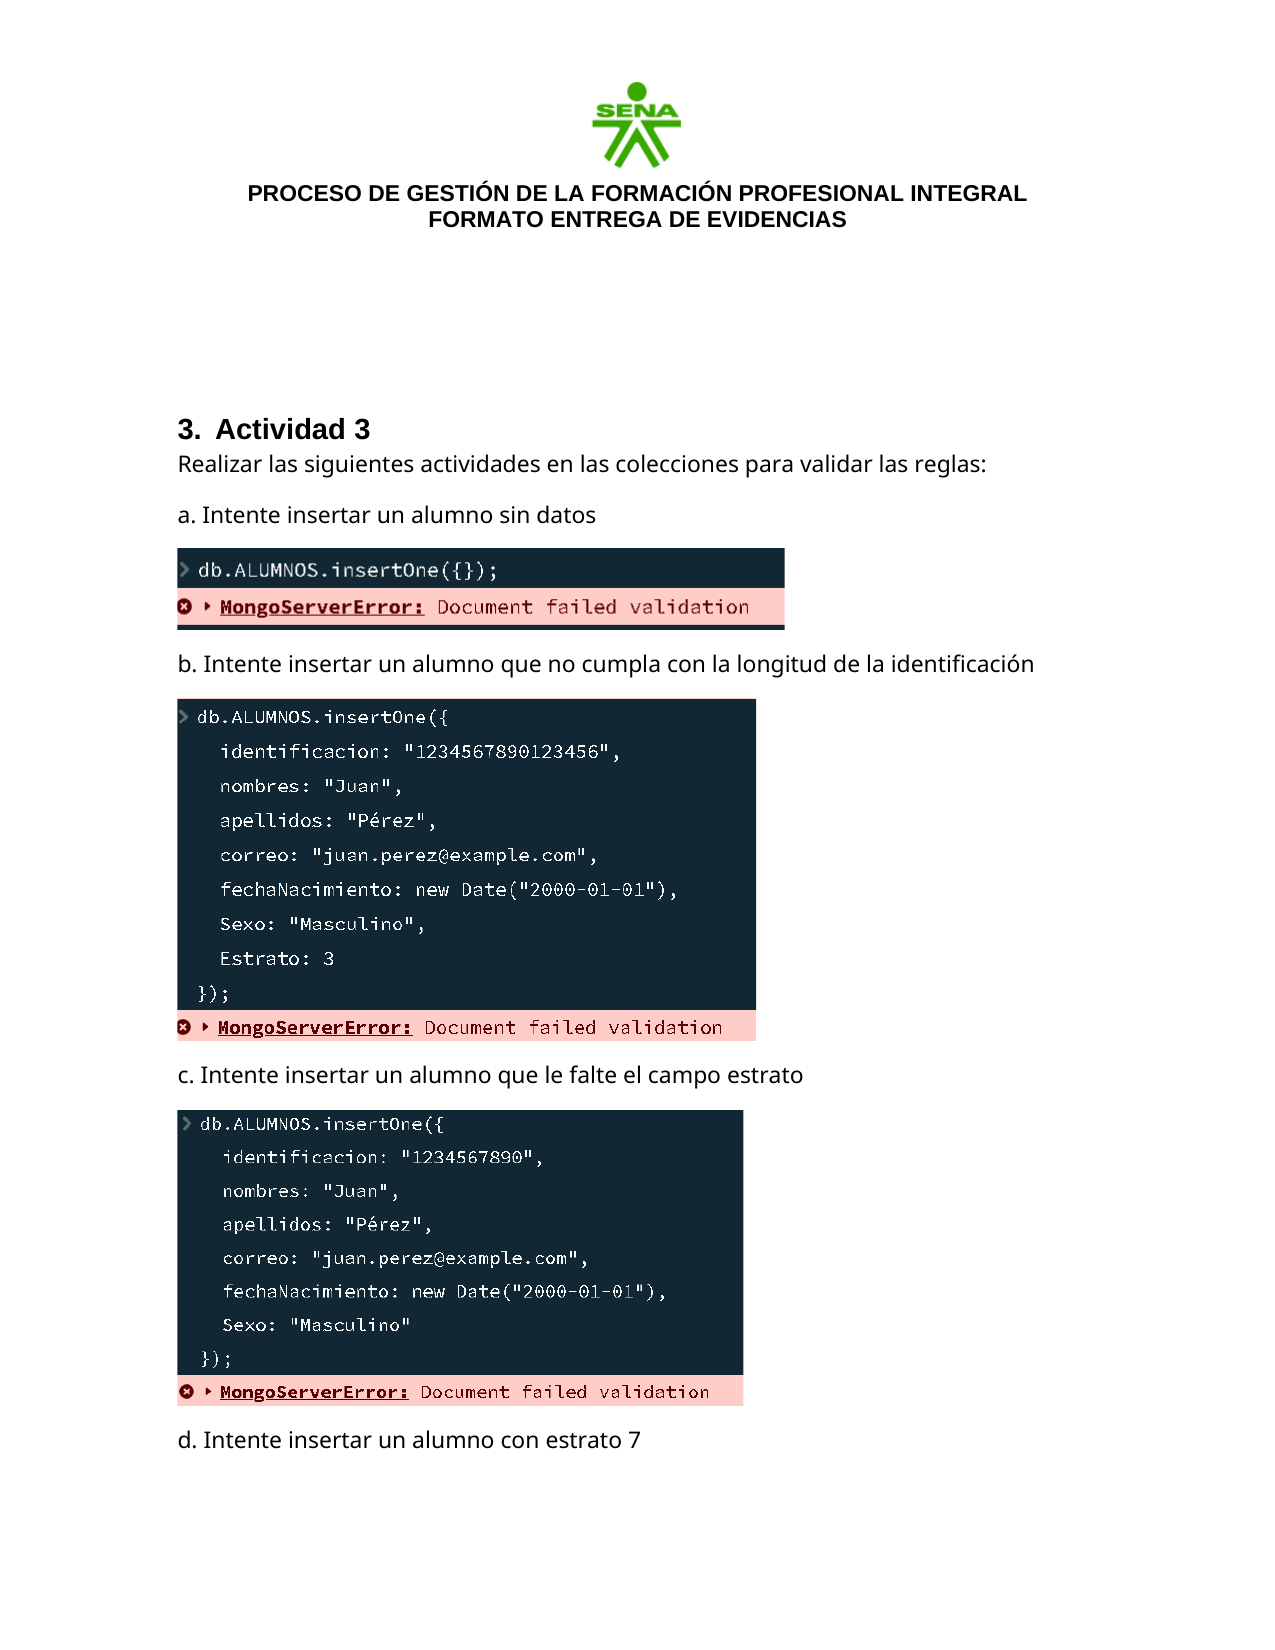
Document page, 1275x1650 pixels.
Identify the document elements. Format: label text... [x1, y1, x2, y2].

text Realizar las siguientes actividades en las colecciones para validar las reglas: [177, 448, 1098, 479]
picture [177, 698, 757, 1041]
picture [177, 1110, 744, 1406]
picture [177, 548, 785, 630]
subtitle Actividad 3 [177, 412, 1098, 446]
picture [586, 73, 689, 180]
text c. Intente insertar un alumno que le falte el campo estrato [177, 1059, 1098, 1091]
text d. Intente insertar un alumno con estrato 7 [177, 1424, 1098, 1456]
text b. Intente insertar un alumno que no cumpla con la longitud de la identificación [177, 648, 1098, 679]
text a. Intente insertar un alumno sin datos [177, 498, 1098, 530]
